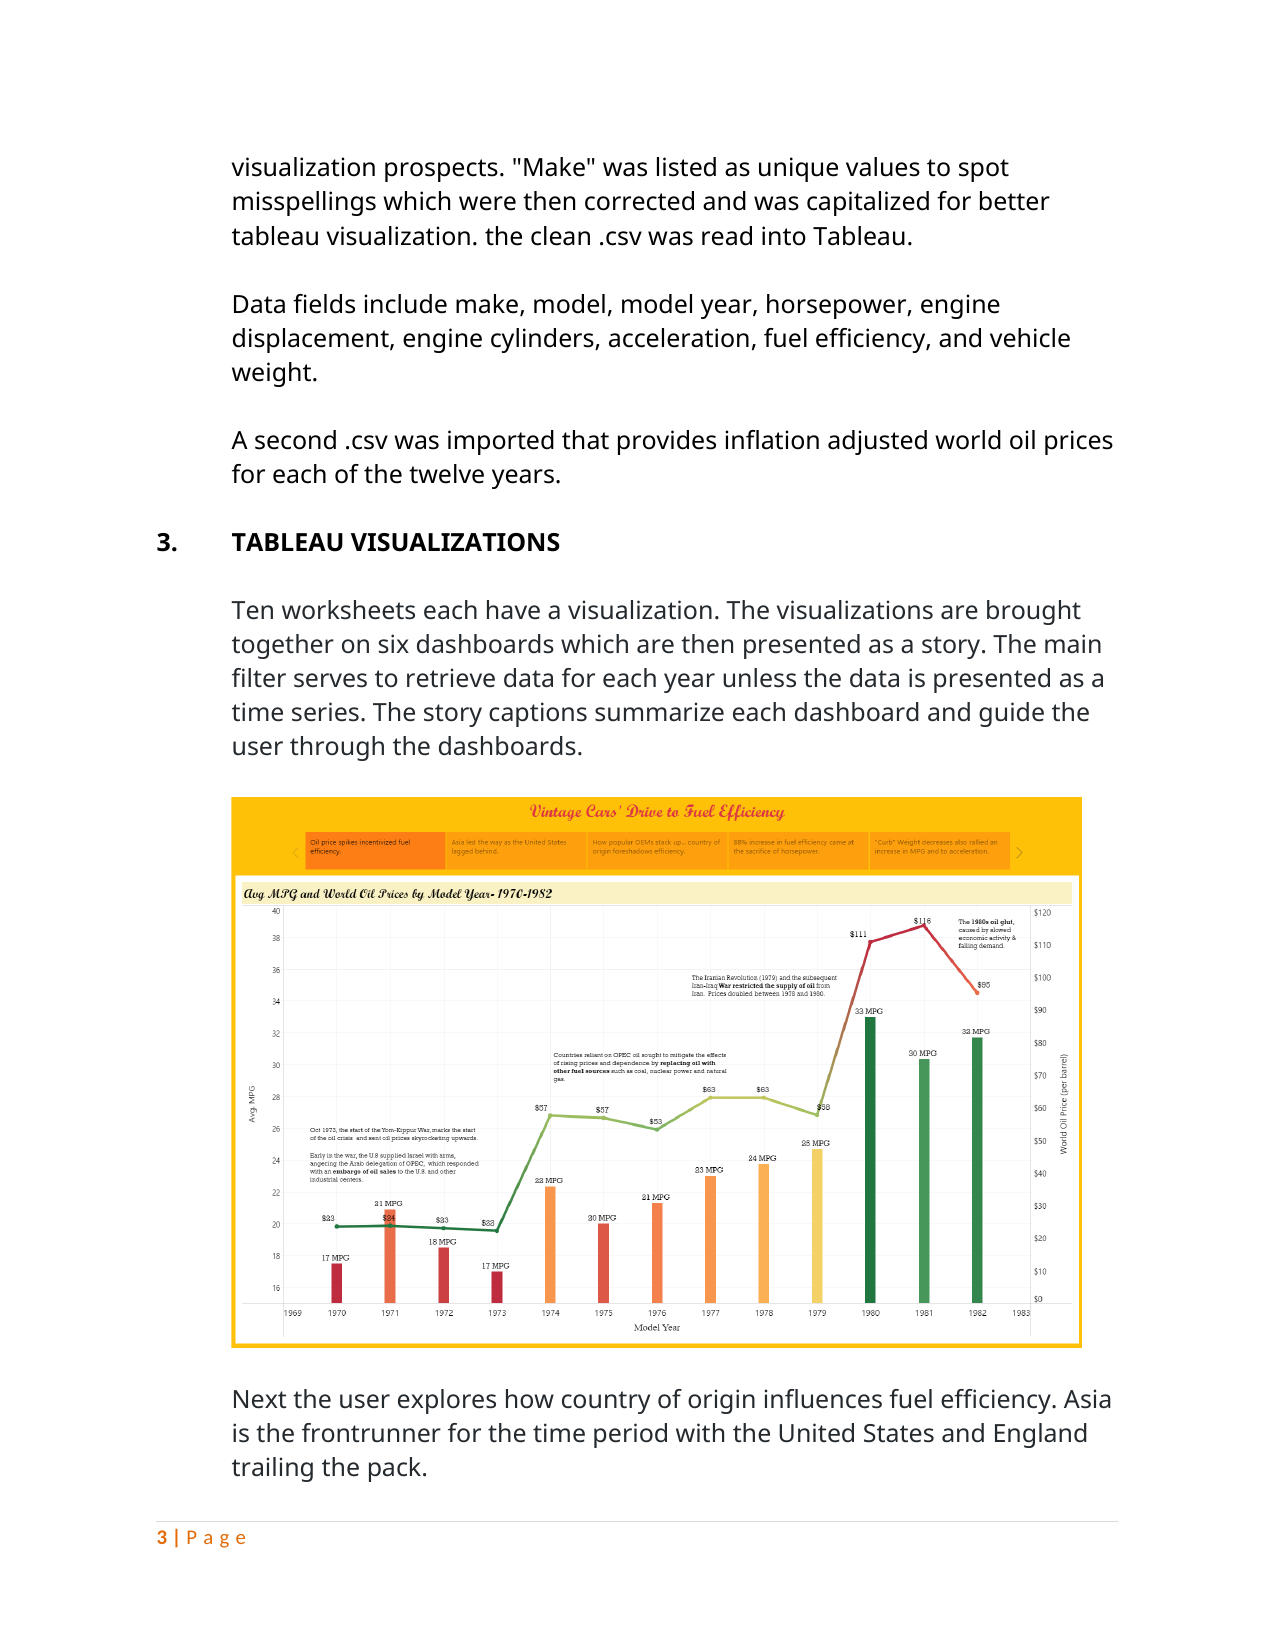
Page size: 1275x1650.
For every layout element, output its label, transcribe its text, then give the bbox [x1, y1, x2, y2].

text Data fields include make, model, model year, horsepower, engine displacement, engine cylinders, acceleration, fuel efficiency, and vehicle weight. [231, 286, 1118, 388]
picture [231, 797, 1082, 1348]
list TABLEAU VISUALIZATIONS [156, 525, 1118, 559]
text A second .csv was imported that provides inflation adjusted world oil prices for each of the twelve years. [231, 422, 1118, 491]
text Ten worksheets each have a visualization. The visualizations are brought together on six dashboards which are then presented as a story. The main filter serves to retrieve data for each year unless the data is presented as a time series. The story captions summarize each dashboard and guide the user through the dashboards. [583, 593, 1118, 763]
text Next the user explores how country of origin influences fuel efficiency. Asia is the frontrunner for the time period with the United States and England trailing the pack. [428, 1382, 1118, 1484]
